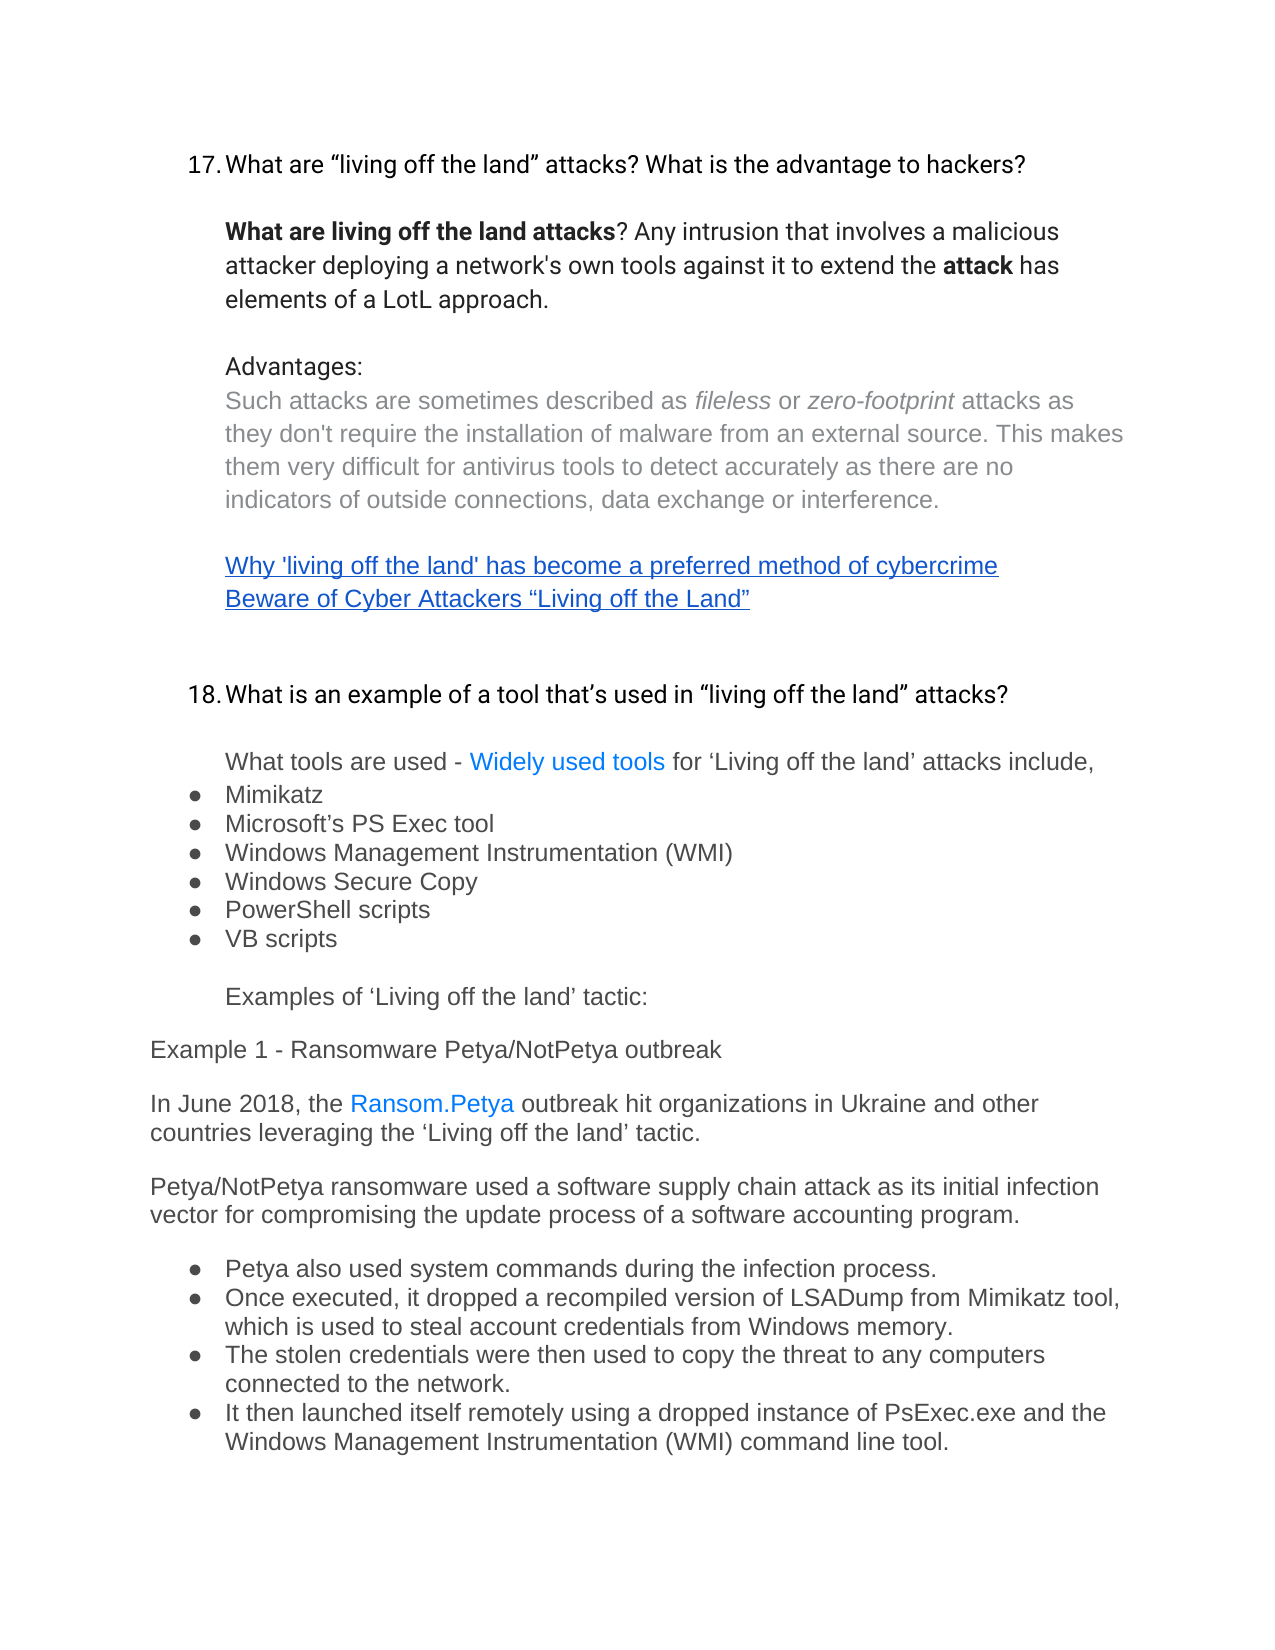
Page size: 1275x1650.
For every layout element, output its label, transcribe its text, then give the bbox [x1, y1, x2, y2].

list What is an example of a tool that’s used in “living off the land” attacks? What tools are used - Widely used tools for ‘Living off the land’ attacks include, [187, 680, 1125, 776]
list Once executed, it dropped a recompiled version of LSADump from Mimikatz tool, which is used to steal account credentials from Windows memory. [187, 1283, 1125, 1340]
list VB scripts Examples of ‘Living off the land’ tactic: [187, 924, 1125, 1010]
list Microsoft’s PS Exec tool [187, 809, 1125, 838]
list It then launched itself remotely using a dropped instance of PsExec.exe and the Windows Management Instrumentation (WMI) command line tool. [187, 1398, 1125, 1455]
list What are “living off the land” attacks? What is the advantage to hackers? What are living off the land attacks? Any intrusion that involves a malicious attacker deploying a network's own tools against it to extend the attack has elements of a LotL approach. Advantages: Such attacks are sometimes described as fileless or zero-footprint attacks as they don't require the installation of malware from an external source. This makes them very difficult for antivirus tools to detect accurately as there are no indicators of outside connections, data exchange or interference. Why 'living off the land' has become a preferred method of cybercrime Beware of Cyber Attackers “Living off the Land” [187, 150, 1125, 643]
list Petya also used system commands during the infection process. [187, 1254, 1125, 1283]
text Petya/NotPetya ransomware used a software supply chain attack as its initial infection vector for compromising the update process of a software accounting program. [150, 1172, 1125, 1229]
list Windows Secure Copy [187, 867, 1125, 895]
list PowerShell scripts [187, 895, 1125, 924]
text In June 2018, the Ransom.Petya outbreak hit organizations in Ukraine and other countries leveraging the ‘Living off the land’ tactic. [150, 1089, 1125, 1147]
list Mimikatz [187, 780, 1125, 809]
list Windows Management Instrumentation (WMI) [187, 838, 1125, 867]
text Example 1 - Ransomware Petya/NotPetya outbreak [150, 1035, 1125, 1064]
list The stolen credentials were then used to copy the threat to any computers connected to the network. [187, 1340, 1125, 1398]
